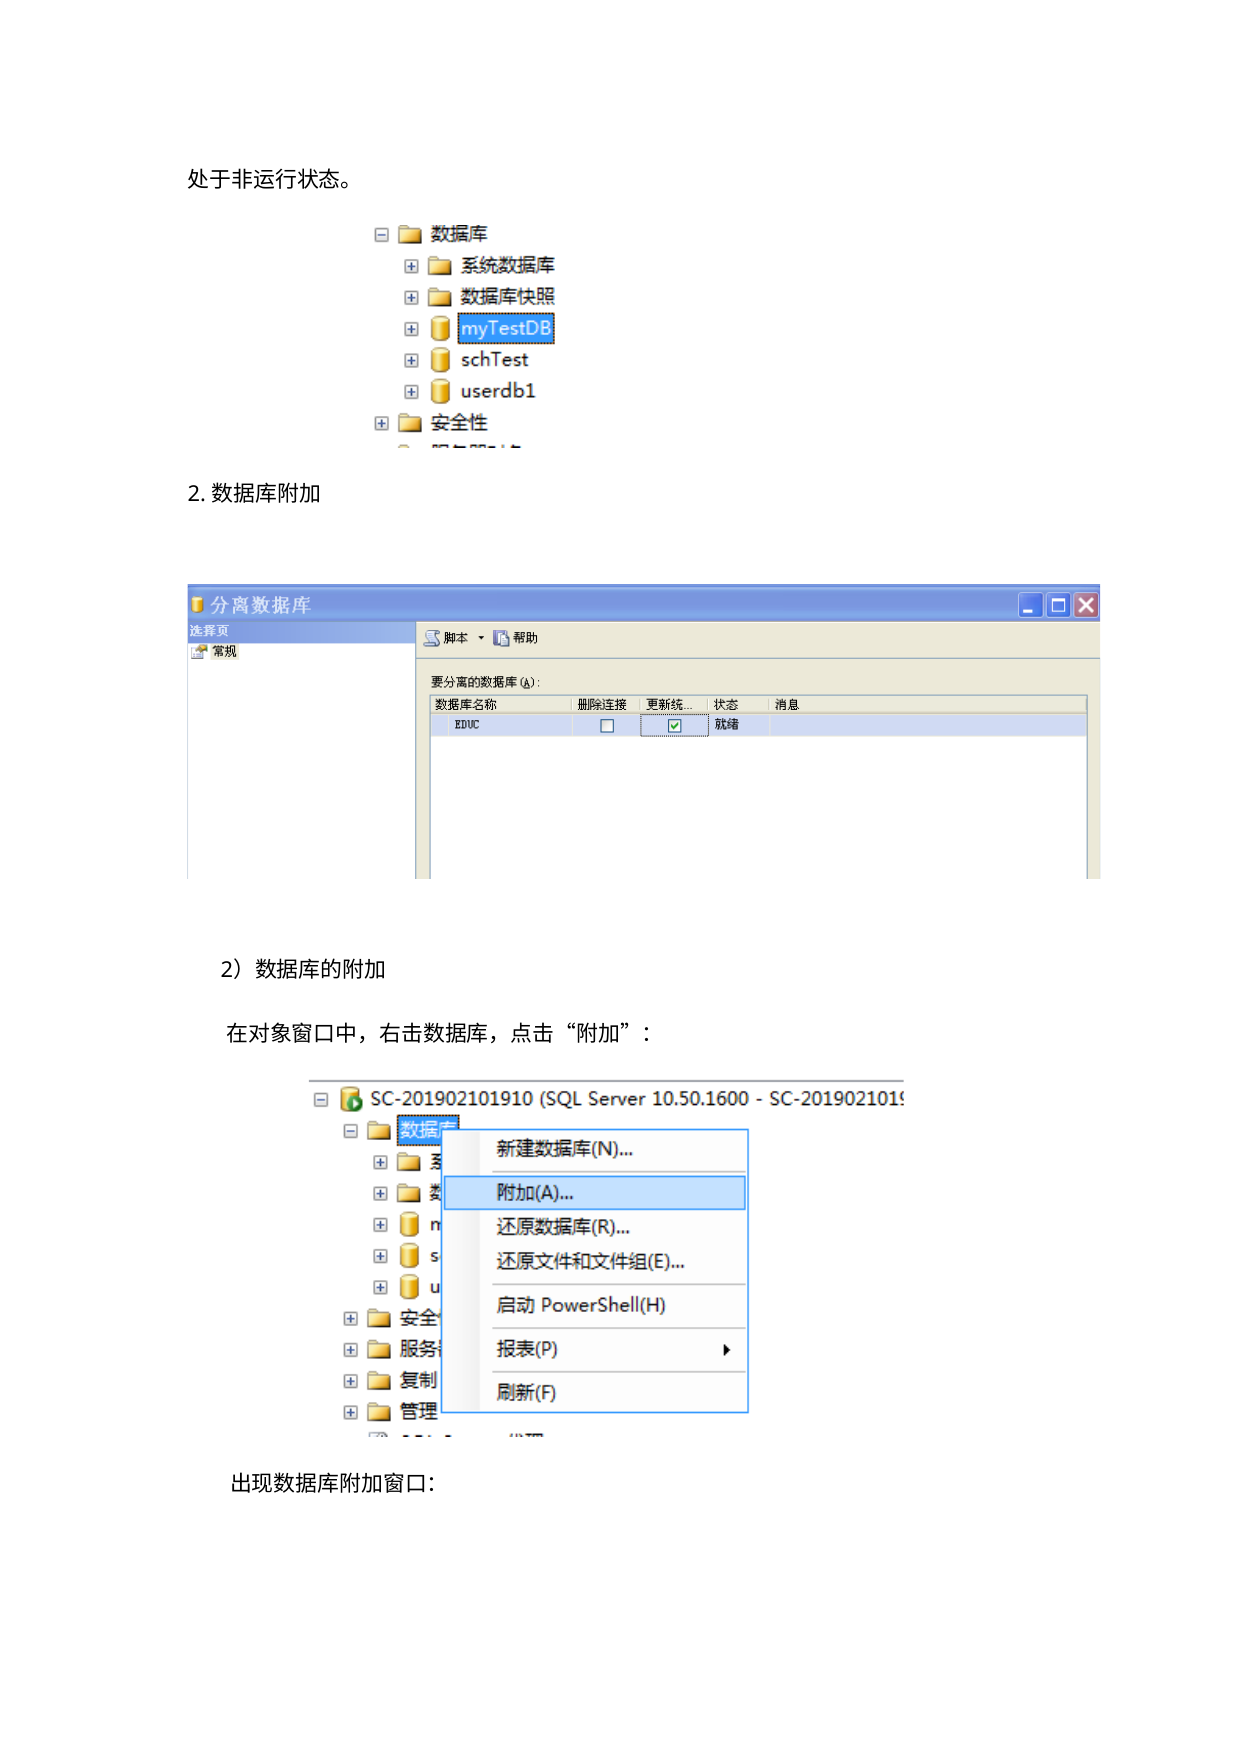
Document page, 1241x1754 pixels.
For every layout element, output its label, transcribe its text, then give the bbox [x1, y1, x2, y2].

text 2）数据库的附加 [187, 952, 1053, 984]
text 出现数据库附加窗口： [187, 1466, 1053, 1497]
picture [187, 584, 1100, 879]
picture [308, 1079, 904, 1437]
text 在对象窗口中，右击数据库，点击“附加”： [187, 1016, 1053, 1047]
picture [364, 225, 723, 448]
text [187, 162, 1053, 194]
text 2. 数据库附加 [187, 476, 1053, 508]
